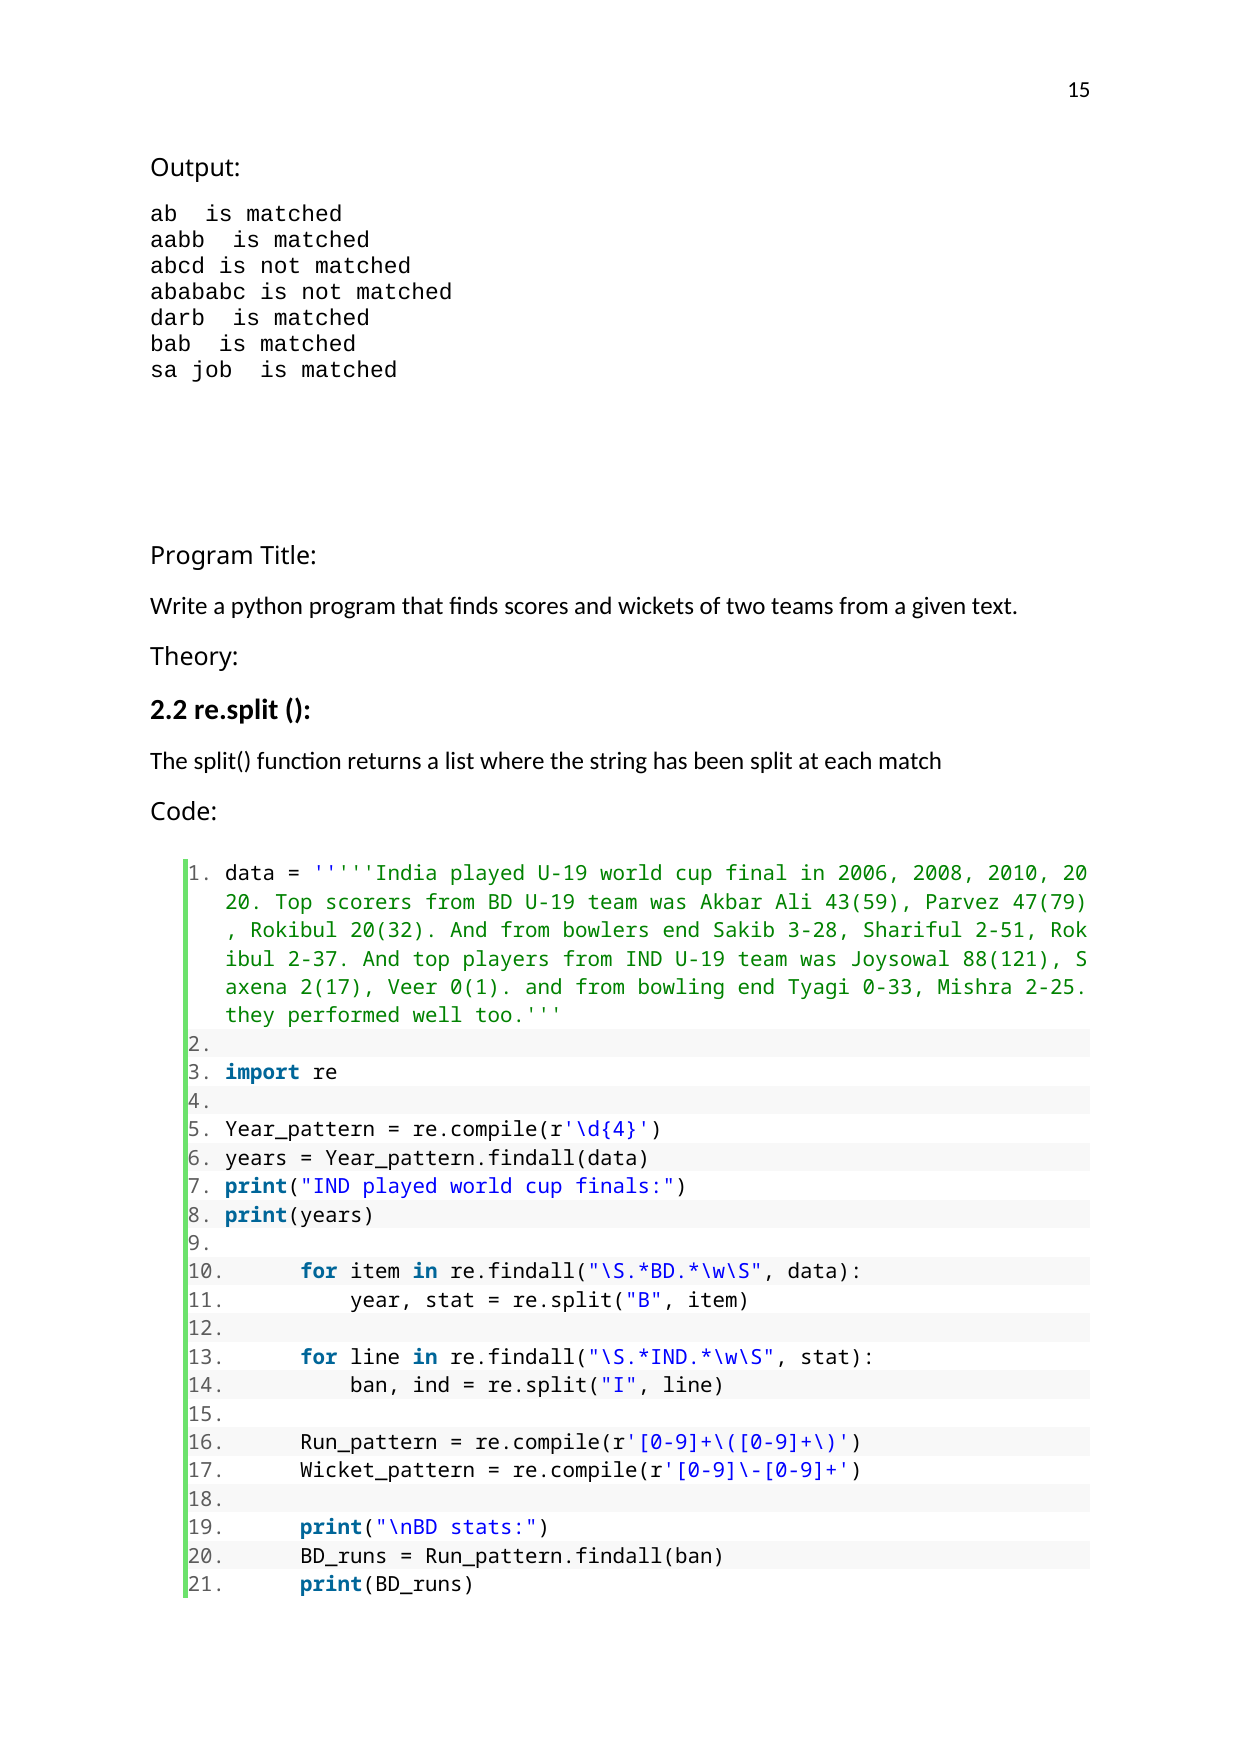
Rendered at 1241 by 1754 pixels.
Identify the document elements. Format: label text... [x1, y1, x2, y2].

list Wicket_pattern = re.compile(r'[0-9]\-[0-9]+') [188, 1456, 1090, 1484]
text Write a python program that finds scores and wickets of two teams from a given text. [150, 590, 1090, 620]
text Program Title: [150, 537, 1090, 571]
list print(years) [188, 1200, 1090, 1228]
text The split() function returns a list where the string has been split at each match [150, 745, 1090, 775]
list Year_pattern = re.compile(r'\d{4}') [188, 1114, 1090, 1143]
text bab is matched [150, 332, 1090, 358]
list print("\nBD stats:") [188, 1512, 1090, 1541]
text ab is matched [150, 202, 1090, 228]
list for line in re.findall("\S.*IND.*\w\S", stat): [188, 1342, 1090, 1370]
text aabb is matched [150, 228, 1090, 254]
text 2.2 re.split (): [150, 691, 1090, 726]
text abababc is not matched [150, 280, 1090, 306]
text Code: [150, 793, 1090, 828]
list print(BD_runs) [188, 1569, 1090, 1598]
text darb is matched [150, 306, 1090, 332]
text sa job is matched [150, 358, 1090, 384]
list years = Year_pattern.findall(data) [188, 1143, 1090, 1171]
list print("IND played world cup finals:") [188, 1171, 1090, 1200]
list Run_pattern = re.compile(r'[0-9]+\([0-9]+\)') [188, 1427, 1090, 1456]
list data = '''''India played U-19 world cup final in 2006, 2008, 2010, 2020. Top scorers from BD U-19 team was Akbar Ali 43(59), Parvez 47(79), Rokibul 20(32). And from bowlers end Sakib 3-28, Shariful 2-51, Rokibul 2-37. And top players from IND U-19 team was Joysowal 88(121), Saxena 2(17), Veer 0(1). and from bowling end Tyagi 0-33, Mishra 2-25. they performed well too.''' [183, 858, 1090, 1029]
text Output: [150, 150, 1090, 184]
text Theory: [150, 638, 1090, 672]
list import re [188, 1057, 1090, 1086]
list ban, ind = re.split("I", line) [188, 1370, 1090, 1399]
list BD_runs = Run_pattern.findall(ban) [188, 1541, 1090, 1569]
list year, stat = re.split("B", item) [188, 1285, 1090, 1313]
list for item in re.findall("\S.*BD.*\w\S", data): [188, 1257, 1090, 1285]
text abcd is not matched [150, 254, 1090, 280]
